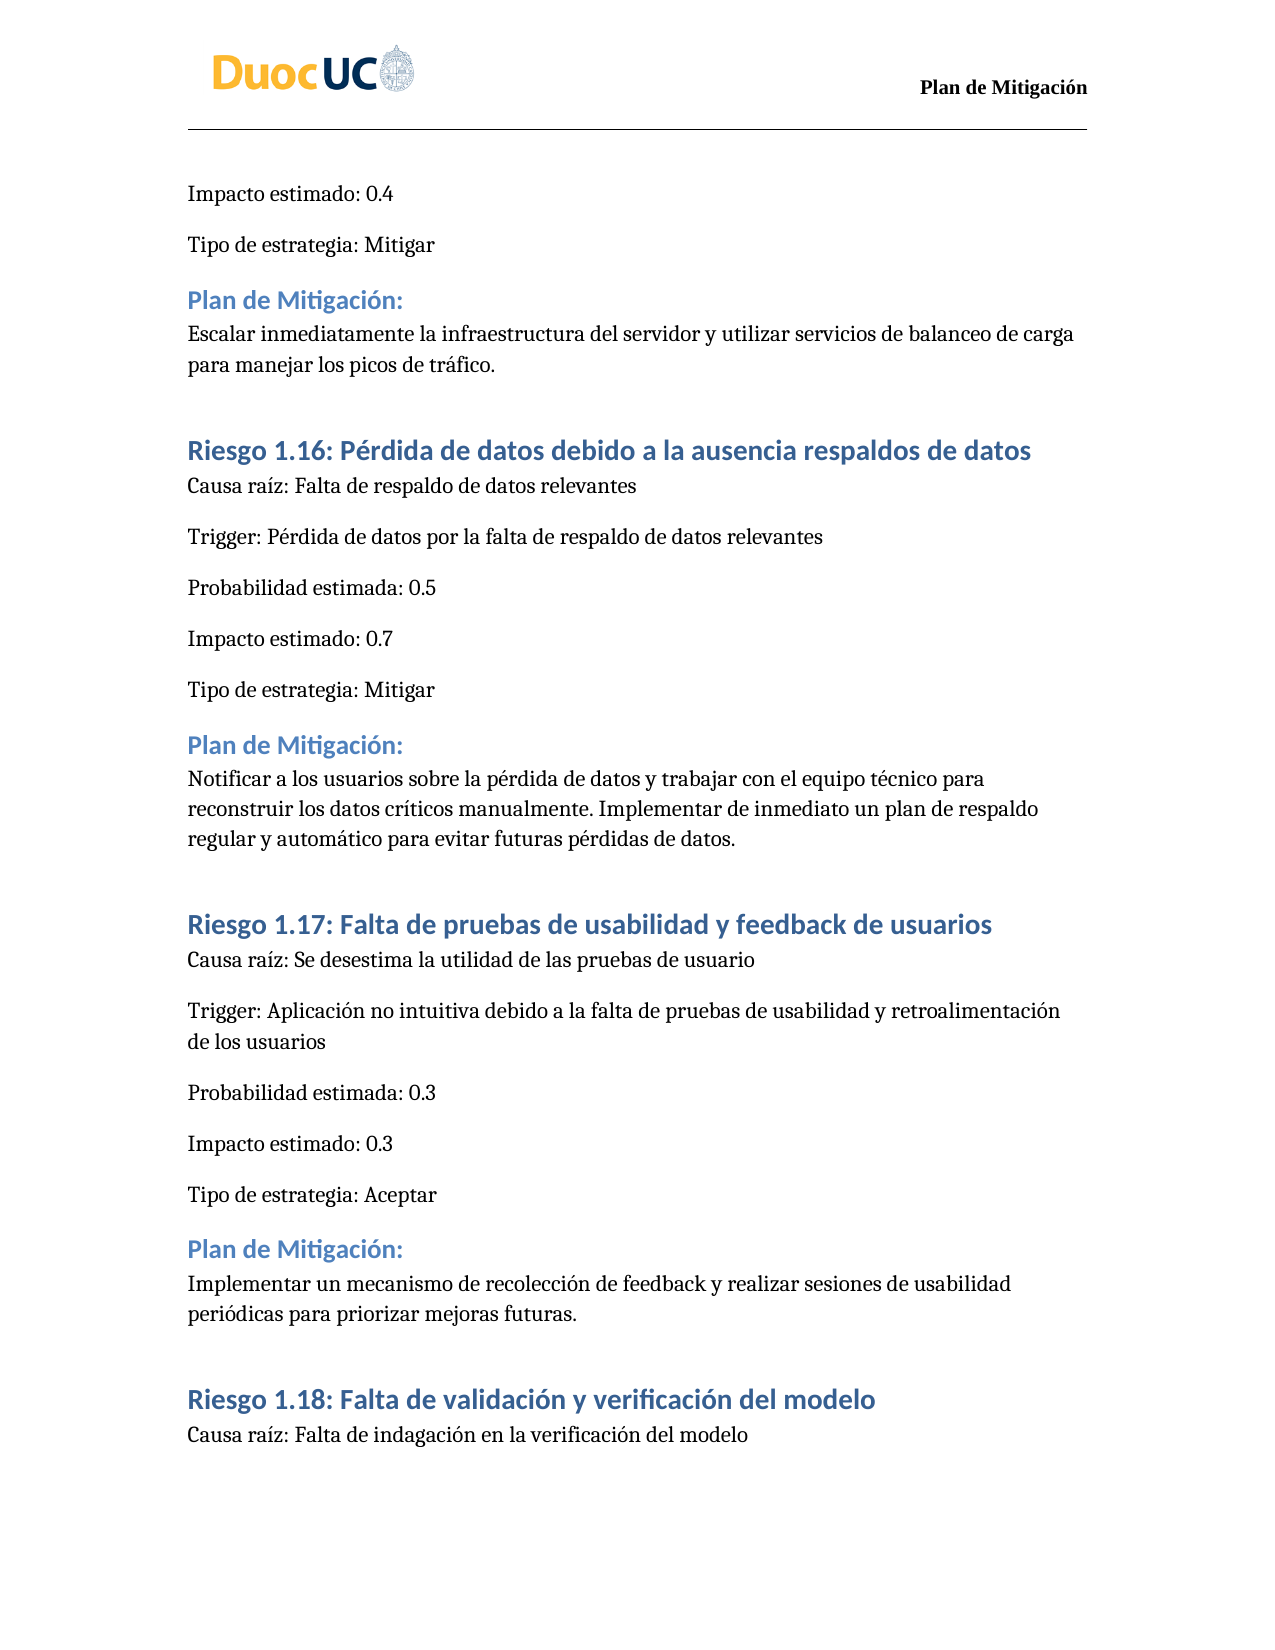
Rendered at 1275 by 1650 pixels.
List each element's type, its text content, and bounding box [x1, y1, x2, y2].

text Tipo de estrategia: Aceptar [187, 1182, 1087, 1208]
text Impacto estimado: 0.3 [187, 1131, 1087, 1157]
text Impacto estimado: 0.7 [187, 626, 1087, 652]
subtitle Riesgo 1.17: Falta de pruebas de usabilidad y feedback de usuarios [187, 906, 1087, 942]
subtitle Plan de Mitigación: [187, 283, 1087, 316]
picture [203, 40, 421, 95]
text Causa raíz: Se desestima la utilidad de las pruebas de usuario [187, 947, 1087, 974]
text Escalar inmediatamente la infraestructura del servidor y utilizar servicios de balanceo de carga para manejar los picos de tráfico. [187, 321, 1087, 378]
subtitle Plan de Mitigación: [187, 1233, 1087, 1266]
text Notificar a los usuarios sobre la pérdida de datos y trabajar con el equipo técnico para reconstruir los datos críticos manualmente. Implementar de inmediato un plan de respaldo regular y automático para evitar futuras pérdidas de datos. [187, 766, 1087, 852]
subtitle Plan de Mitigación: [187, 728, 1087, 761]
text Impacto estimado: 0.4 [187, 181, 1087, 208]
text Trigger: Pérdida de datos por la falta de respaldo de datos relevantes [187, 524, 1087, 550]
text Trigger: Aplicación no intuitiva debido a la falta de pruebas de usabilidad y retroalimentación de los usuarios [187, 998, 1087, 1055]
text Tipo de estrategia: Mitigar [187, 232, 1087, 259]
text Causa raíz: Falta de respaldo de datos relevantes [187, 473, 1087, 499]
text Causa raíz: Falta de indagación en la verificación del modelo [187, 1422, 1087, 1448]
text Probabilidad estimada: 0.3 [187, 1079, 1087, 1106]
text Implementar un mecanismo de recolección de feedback y realizar sesiones de usabilidad periódicas para priorizar mejoras futuras. [187, 1271, 1087, 1327]
text Tipo de estrategia: Mitigar [187, 677, 1087, 703]
subtitle Riesgo 1.18: Falta de validación y verificación del modelo [187, 1381, 1087, 1417]
text Probabilidad estimada: 0.5 [187, 575, 1087, 601]
subtitle Riesgo 1.16: Pérdida de datos debido a la ausencia respaldos de datos [187, 432, 1087, 467]
